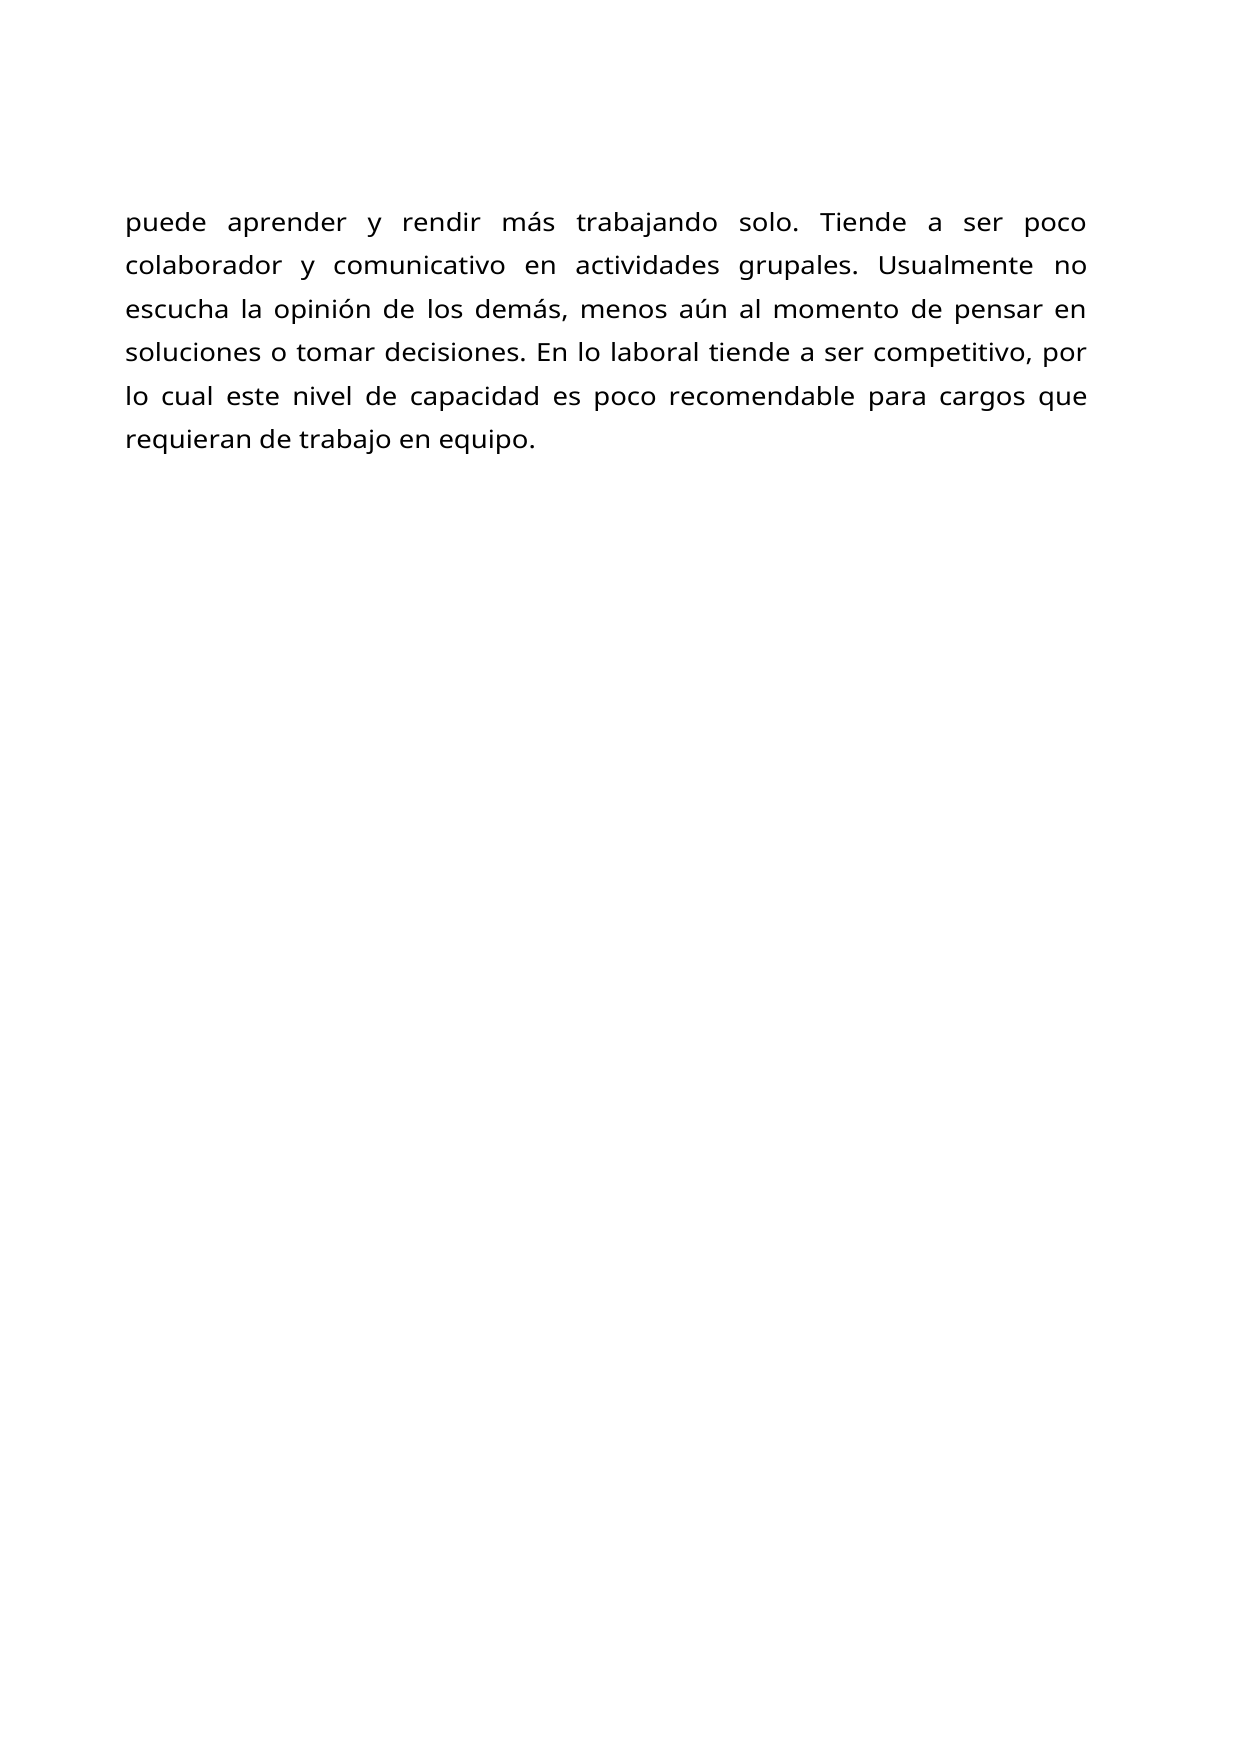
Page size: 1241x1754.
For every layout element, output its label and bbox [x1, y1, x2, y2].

text [125, 204, 1087, 456]
